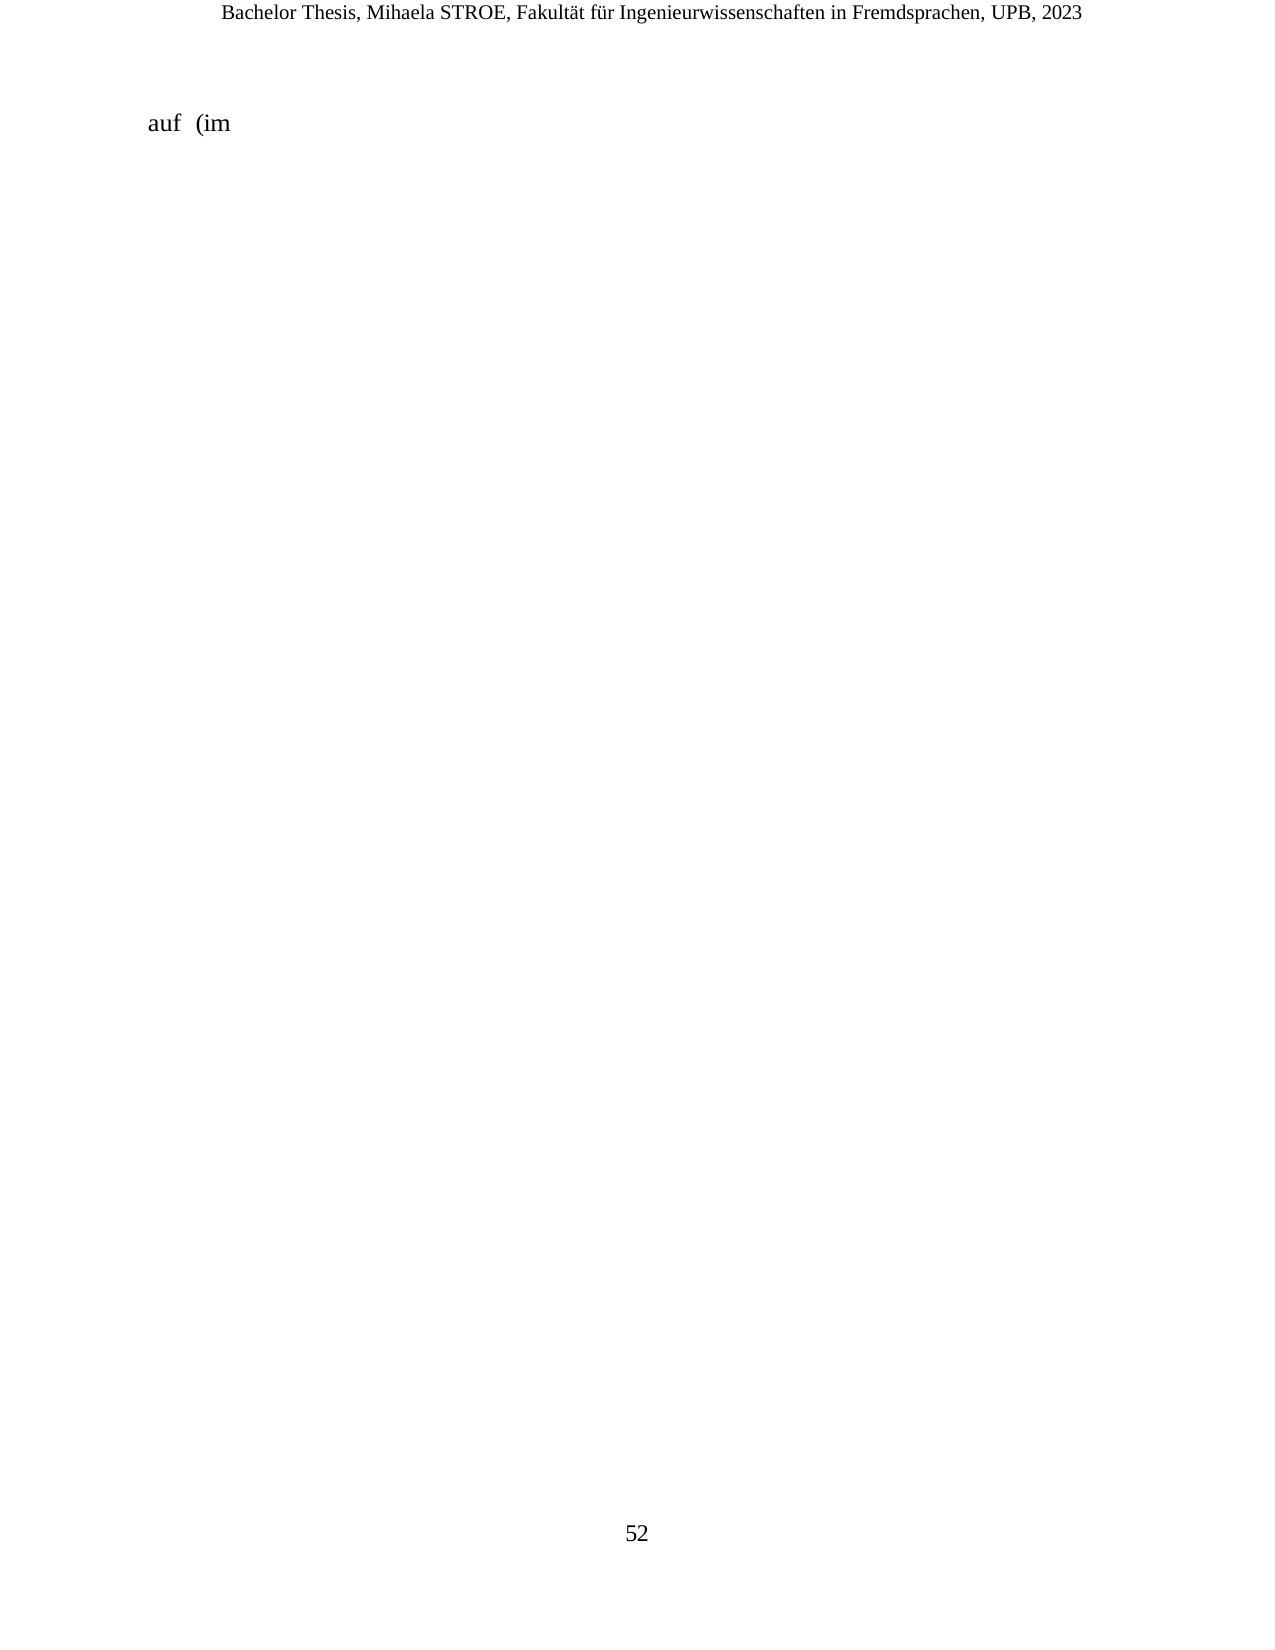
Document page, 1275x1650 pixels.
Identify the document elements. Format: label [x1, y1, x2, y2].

text [148, 108, 1158, 137]
